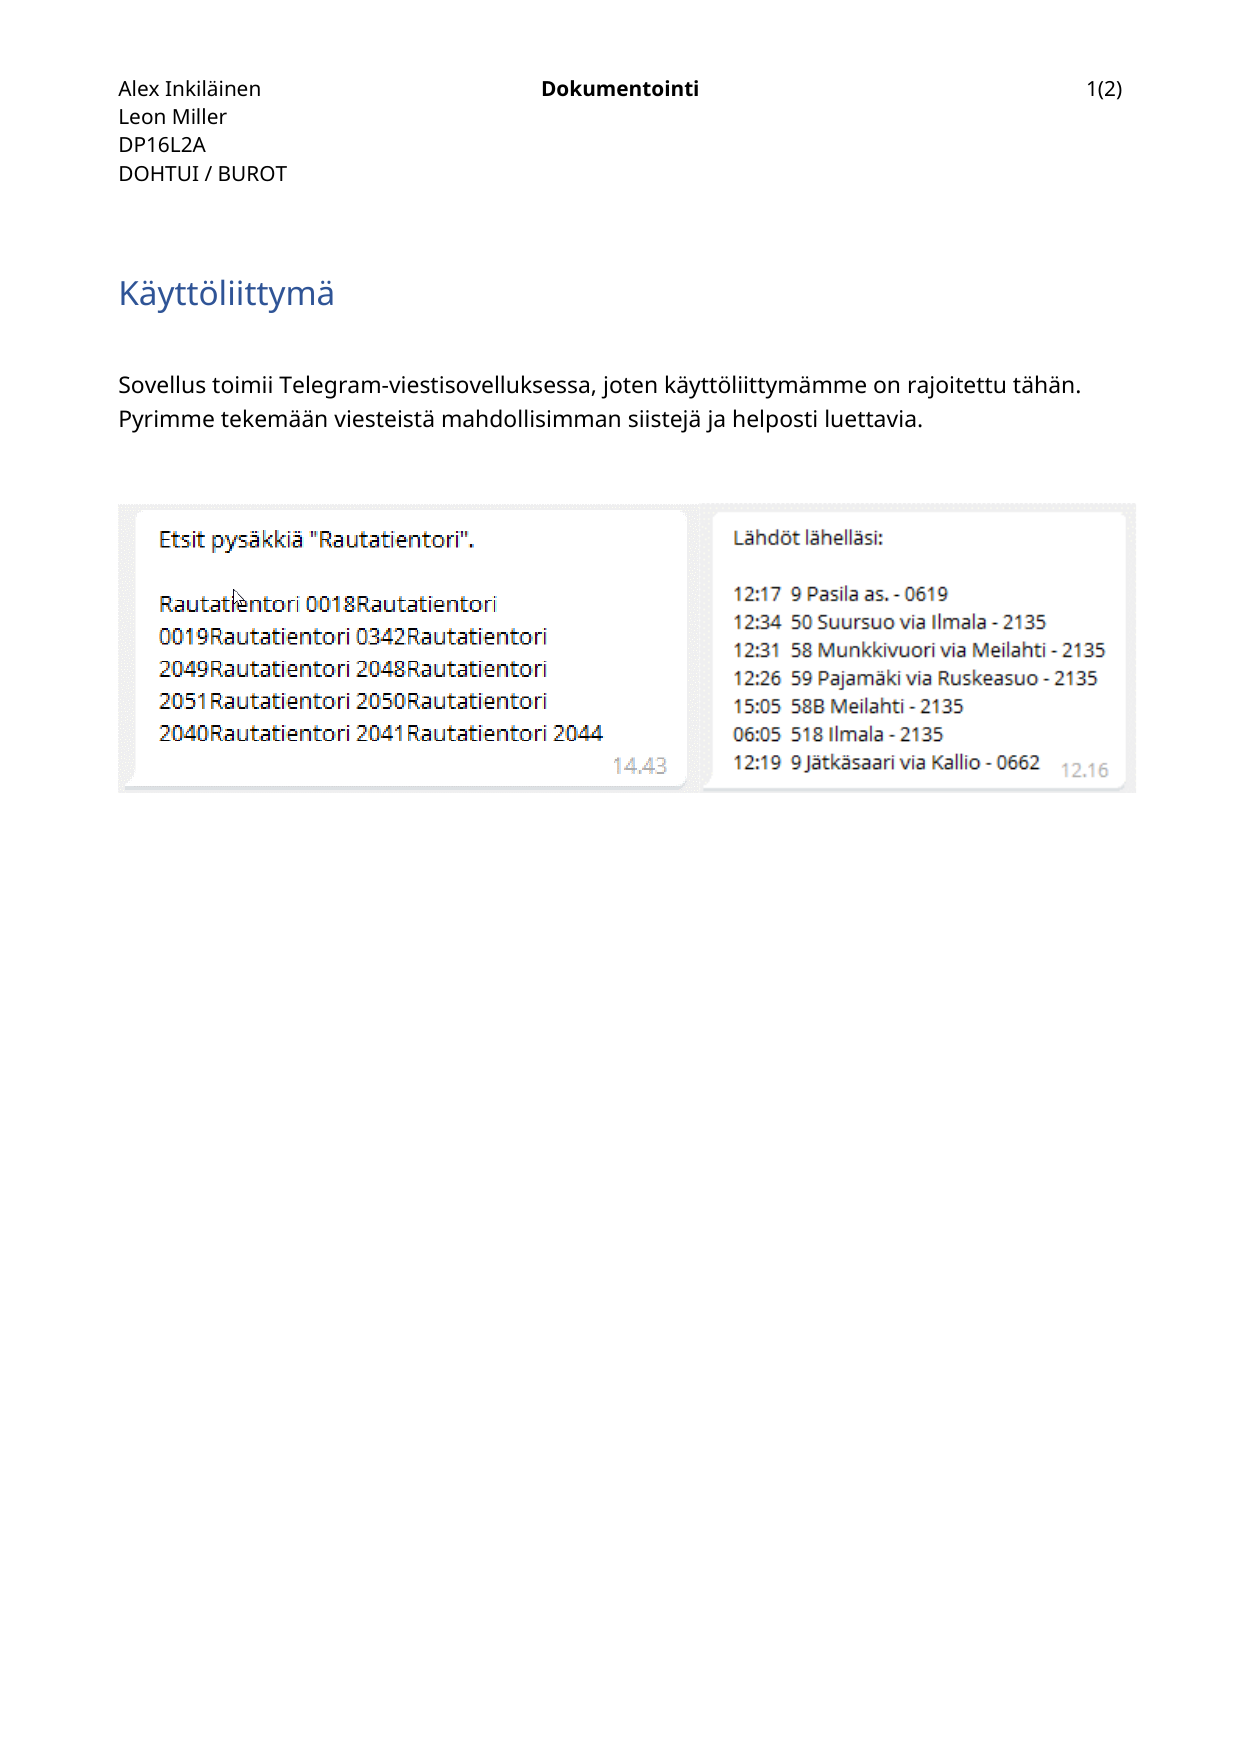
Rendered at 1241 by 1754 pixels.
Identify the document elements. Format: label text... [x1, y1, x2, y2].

subtitle Käyttöliittymä [118, 269, 1181, 315]
picture [118, 503, 1137, 793]
text Sovellus toimii Telegram-viestisovelluksessa, joten käyttöliittymämme on rajoitettu tähän. Pyrimme tekemään viesteistä mahdollisimman siistejä ja helposti luettavia. [118, 369, 1181, 434]
